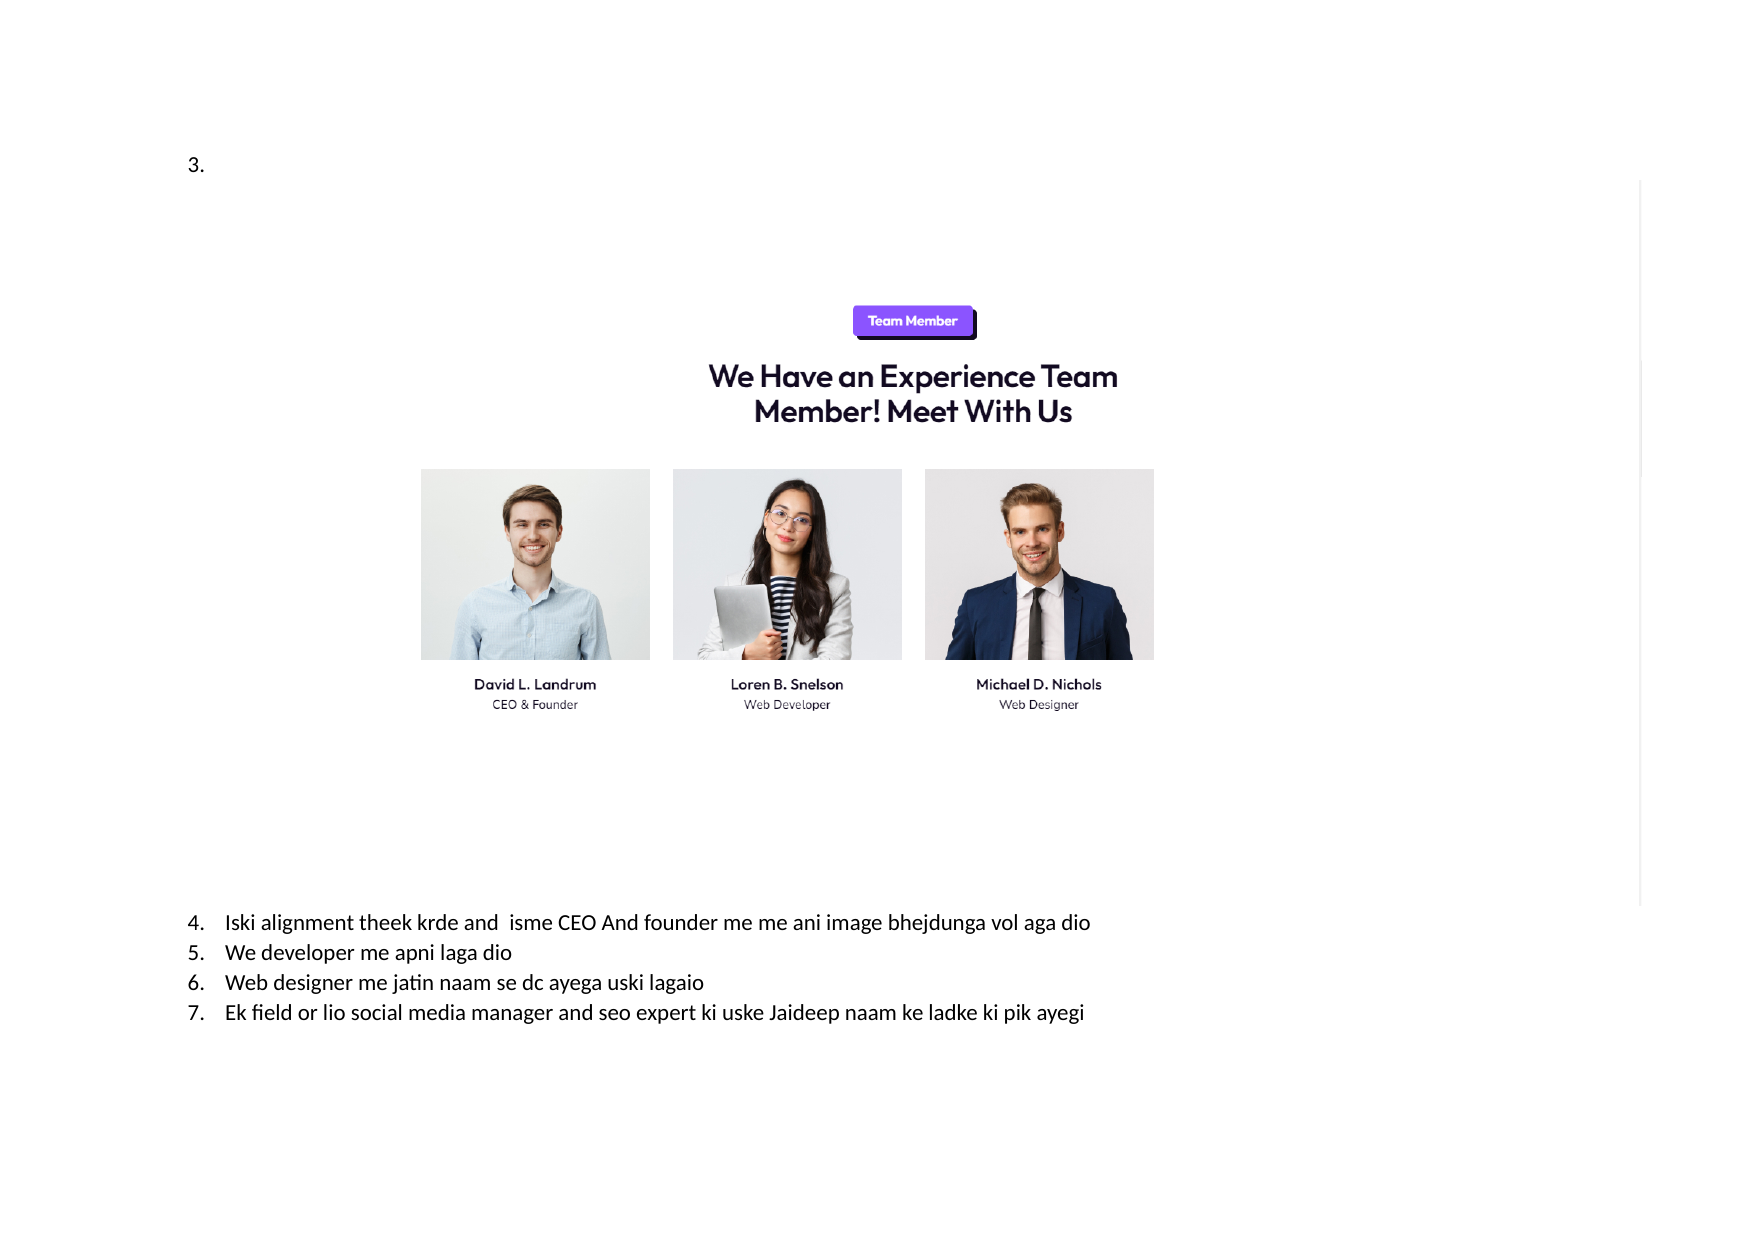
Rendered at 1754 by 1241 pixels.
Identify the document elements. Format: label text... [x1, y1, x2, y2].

list Web designer me jatin naam se dc ayega uski lagaio [187, 968, 1604, 996]
picture [187, 180, 1642, 906]
list We developer me apni laga dio [187, 938, 1604, 966]
list Iski alignment theek krde and isme CEO And founder me me ani image bhejdunga vol aga dio [187, 908, 1604, 936]
list Ek field or lio social media manager and seo expert ki uske Jaideep naam ke ladke ki pik ayegi [187, 998, 1604, 1026]
